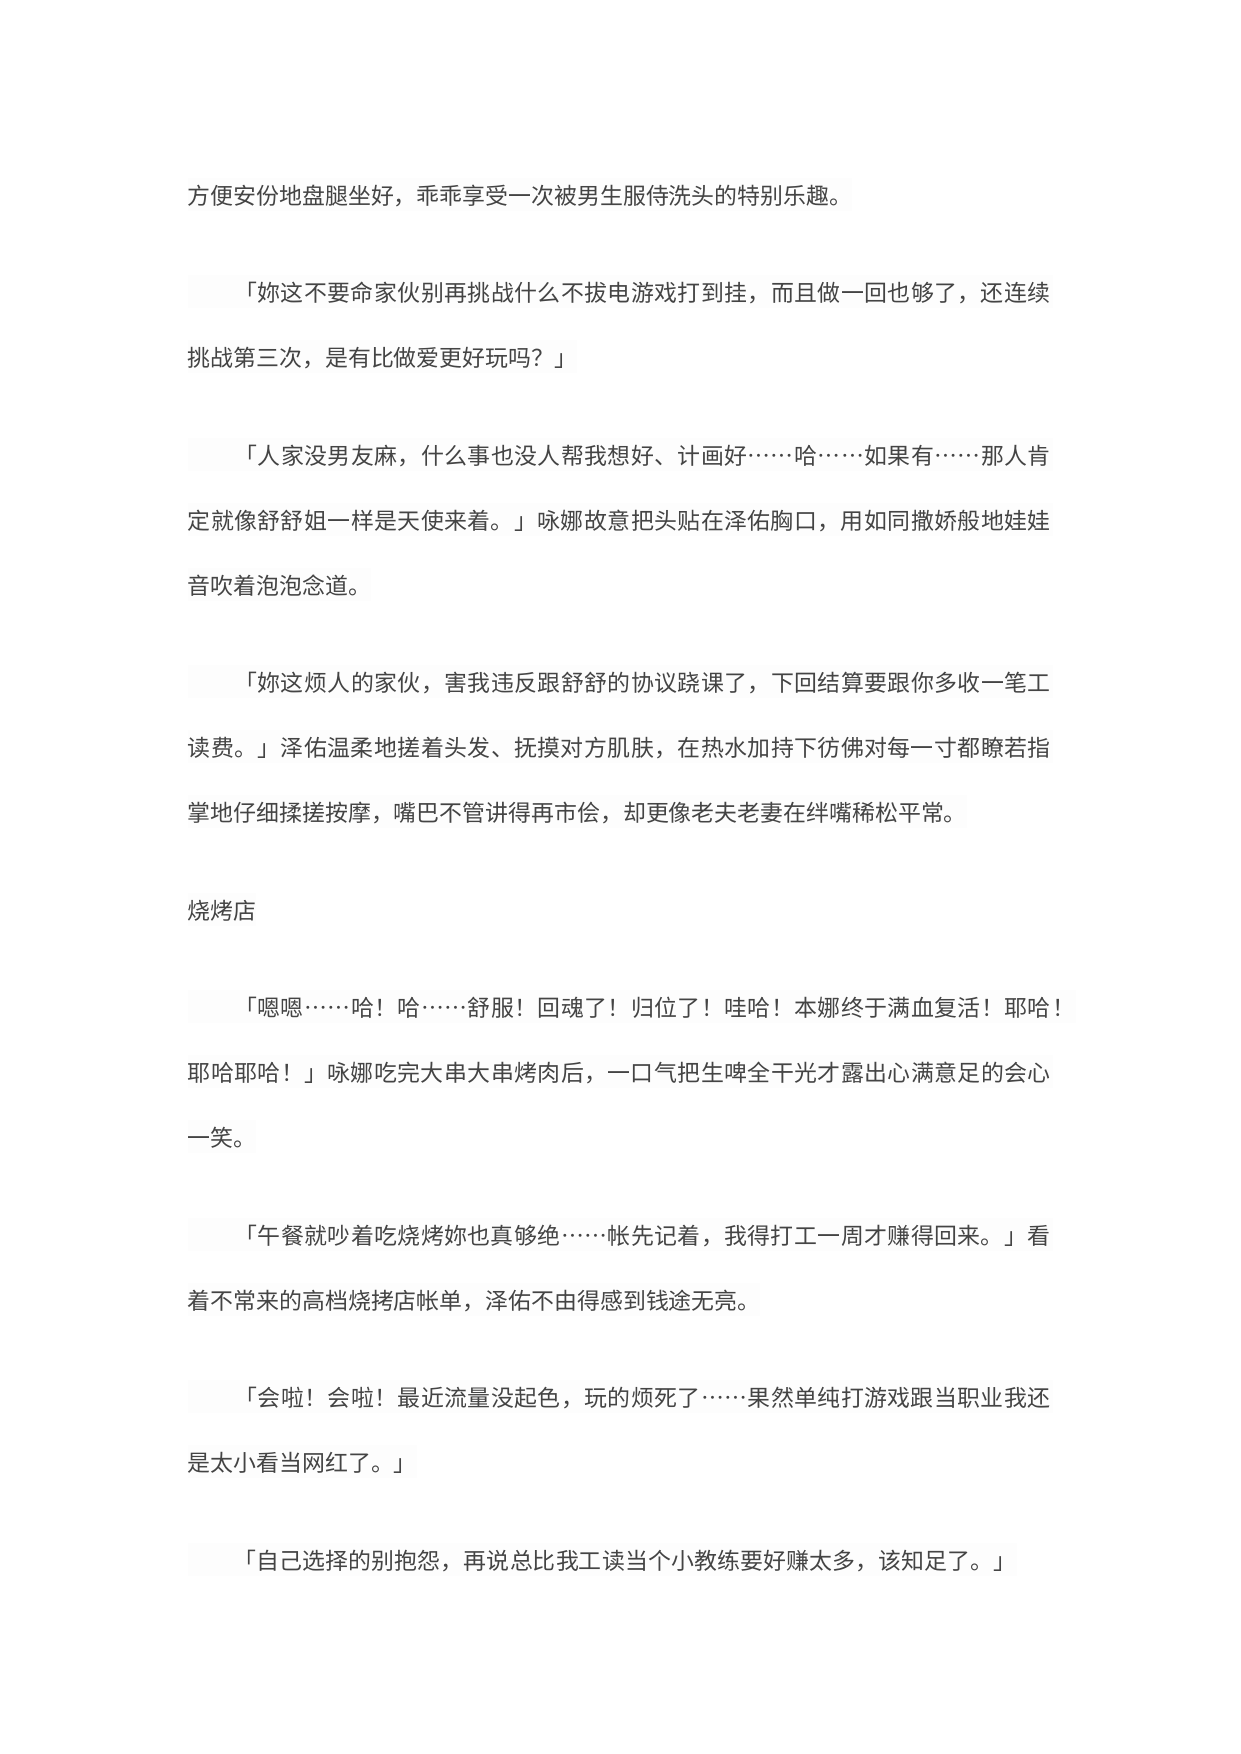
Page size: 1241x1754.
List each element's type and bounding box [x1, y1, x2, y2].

text [187, 162, 1053, 1592]
